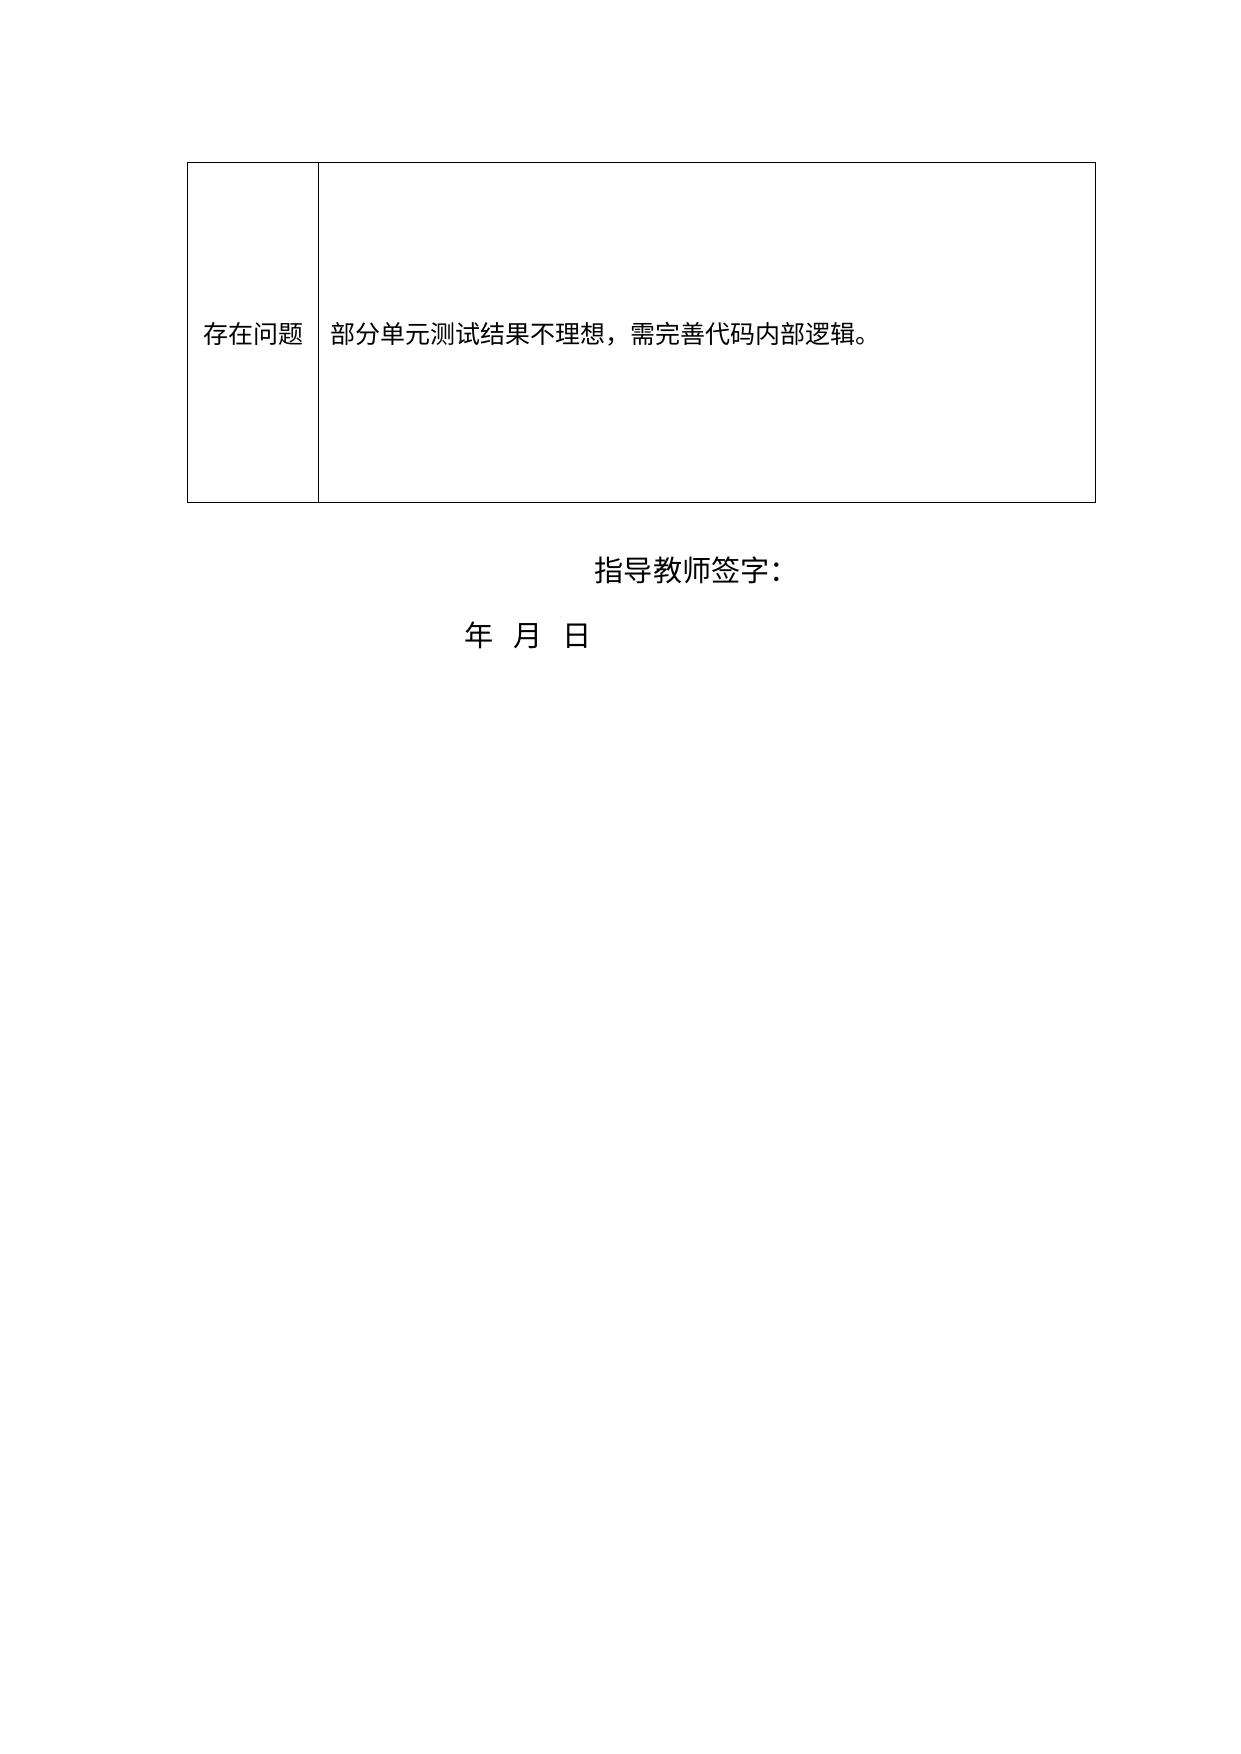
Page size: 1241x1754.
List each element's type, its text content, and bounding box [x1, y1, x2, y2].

table_cell 存在问题 [188, 163, 318, 502]
text 年 月 日 [187, 601, 1053, 666]
table_cell 部分单元测试结果不理想，需完善代码内部逻辑。 [319, 163, 1095, 502]
text 指导教师签字： [187, 536, 1053, 601]
